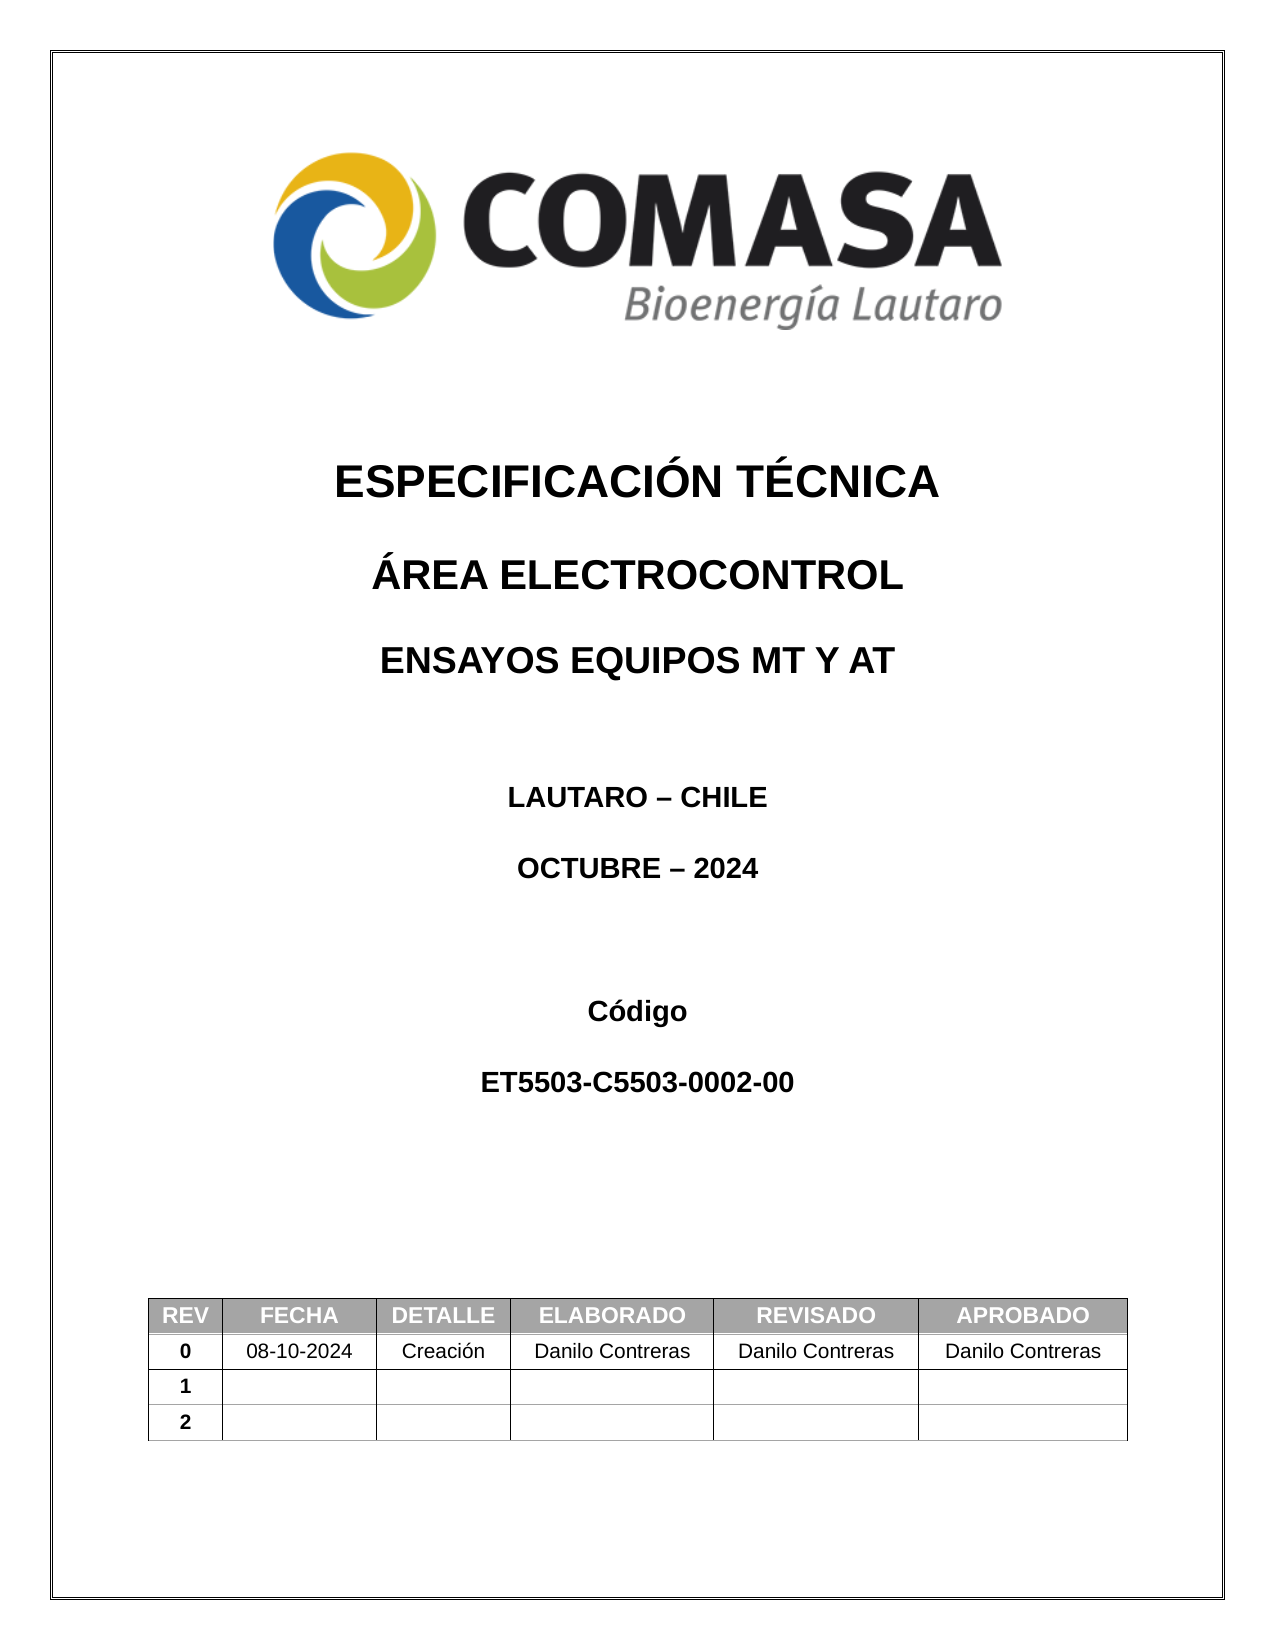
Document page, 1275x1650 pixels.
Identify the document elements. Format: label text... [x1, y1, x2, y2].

table_cell [919, 1405, 1127, 1440]
table_cell 08-10-2024 [223, 1335, 376, 1369]
table_cell [377, 1405, 510, 1440]
text ENSAYOS EQUIPOS MT Y AT [148, 638, 1127, 682]
table_cell Creación [377, 1335, 510, 1369]
text Código [148, 994, 1127, 1027]
table_cell [511, 1405, 713, 1440]
table_cell [714, 1370, 918, 1404]
table_cell Danilo Contreras [511, 1335, 713, 1369]
table_header REV [149, 1299, 222, 1333]
table_cell 2 [149, 1405, 222, 1440]
table_cell [223, 1405, 376, 1440]
picture [273, 147, 1002, 330]
text ESPECIFICACIÓN TÉCNICA [148, 454, 1127, 507]
table_cell 0 [149, 1335, 222, 1369]
table_cell Danilo Contreras [714, 1335, 918, 1369]
text ÁREA ELECTROCONTROL [148, 550, 1127, 598]
text OCTUBRE – 2024 [148, 851, 1127, 885]
table_header DETALLE [377, 1299, 510, 1333]
table_header ELABORADO [511, 1299, 713, 1333]
text ET5503-C5503-0002-00 [148, 1065, 1127, 1098]
table_cell 1 [149, 1370, 222, 1404]
table_cell [919, 1370, 1127, 1404]
text LAUTARO – CHILE [148, 780, 1127, 814]
table_header FECHA [223, 1299, 376, 1333]
table_cell [377, 1370, 510, 1404]
table_header REVISADO [714, 1299, 918, 1333]
table_cell [223, 1370, 376, 1404]
table_header APROBADO [919, 1299, 1127, 1333]
table_cell [714, 1405, 918, 1440]
table_cell [511, 1370, 713, 1404]
table_cell Danilo Contreras [919, 1335, 1127, 1369]
